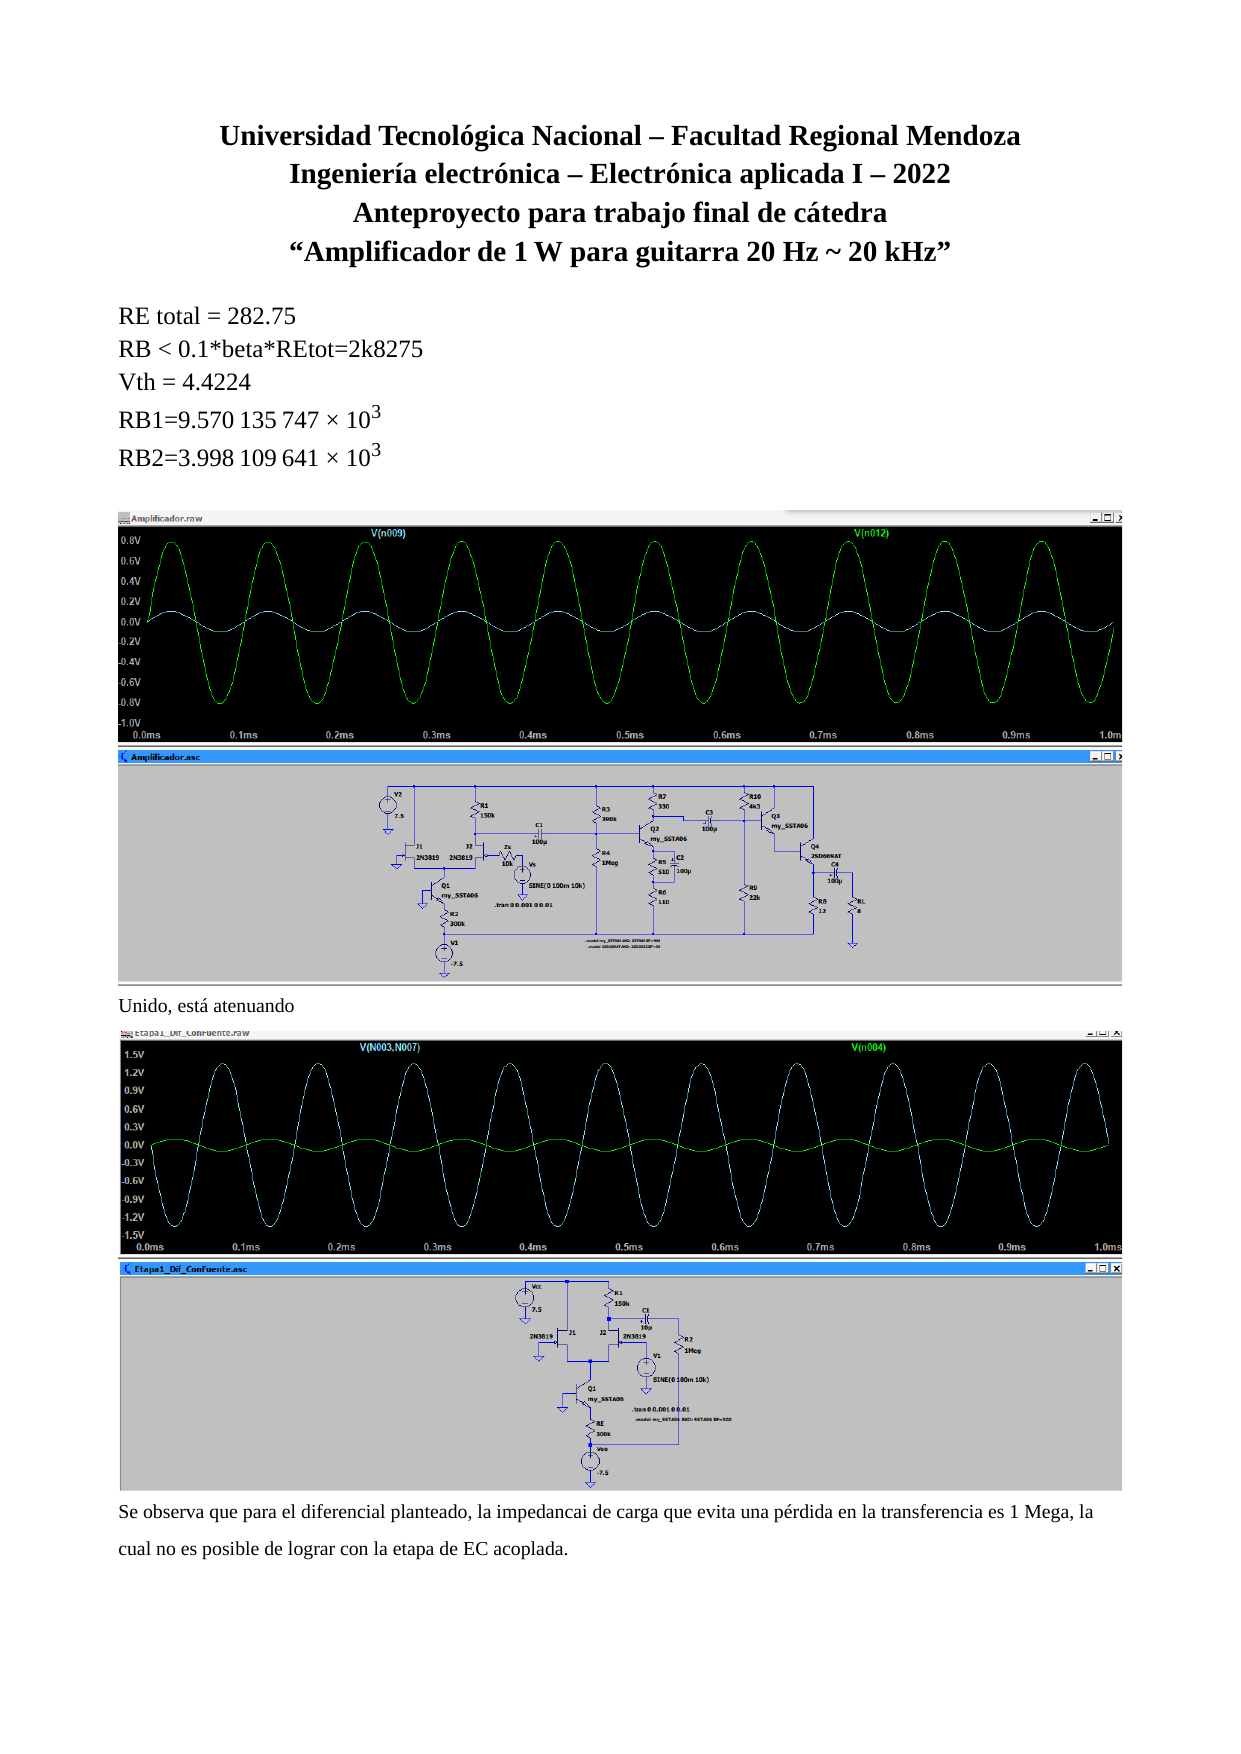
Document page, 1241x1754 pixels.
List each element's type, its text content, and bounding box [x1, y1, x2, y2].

text Vth = 4.4224 [118, 367, 1122, 396]
text Unido, está atenuando [118, 986, 1122, 1027]
picture [118, 1031, 1123, 1491]
text RB < 0.1*beta*REtot=2k8275 [118, 334, 1122, 363]
text RE total = 282.75 [118, 301, 1122, 330]
text RB2=3.998 109 641 × 103 [118, 438, 1122, 472]
text RB1=9.570 135 747 × 103 [118, 400, 1122, 433]
picture [118, 510, 1123, 986]
text Se observa que para el diferencial planteado, la impedancai de carga que evita una pérdida en la transferencia es 1 Mega, la cual no es posible de lograr con la etapa de EC acoplada. [118, 1491, 1122, 1569]
